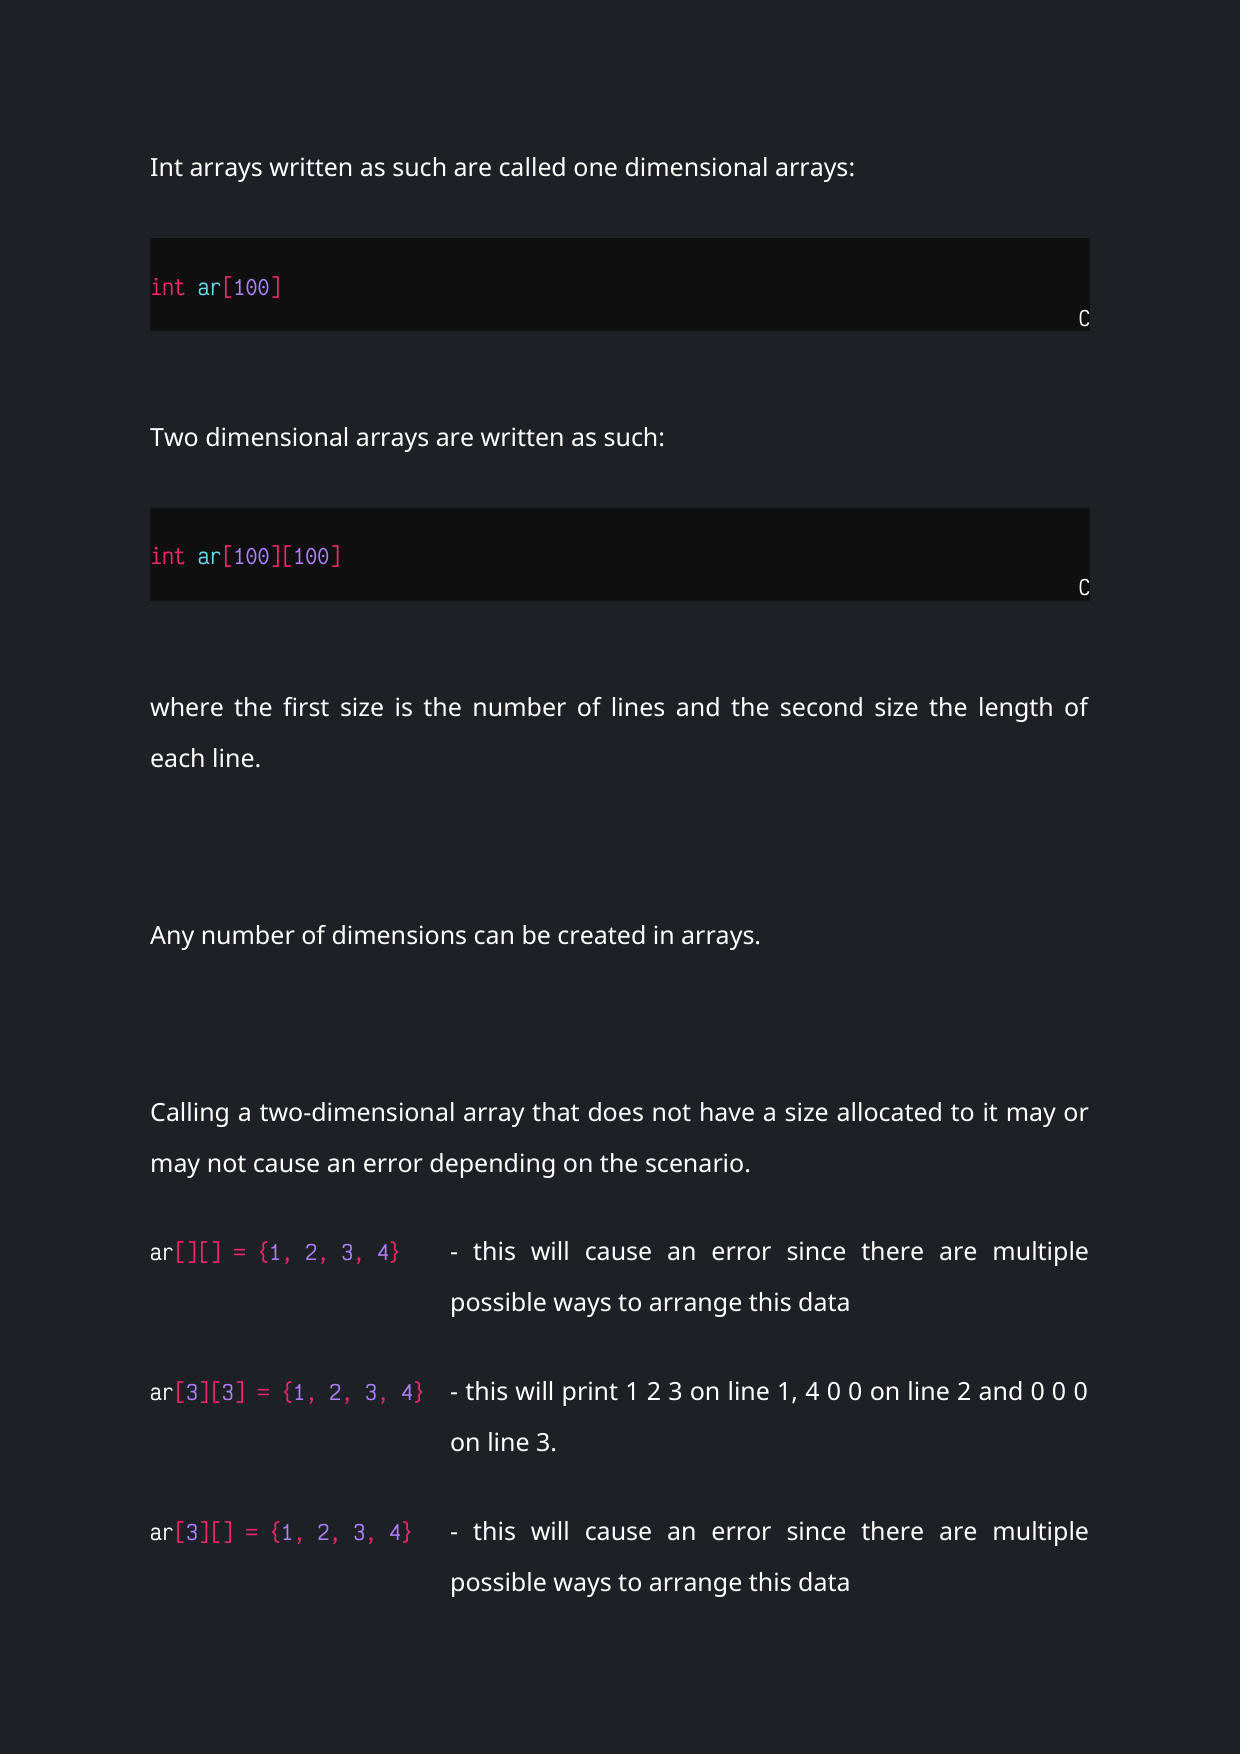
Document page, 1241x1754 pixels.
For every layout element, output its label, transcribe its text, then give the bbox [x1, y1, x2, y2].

text int ar[100] [150, 269, 1090, 300]
text Int arrays written as such are called one dimensional arrays: [150, 150, 1090, 184]
text C [150, 300, 1090, 331]
text ar[][] = {1, 2, 3, 4} - this will cause an error since there are multiple possible ways to arrange this data [150, 1234, 1090, 1319]
text ar[3][3] = {1, 2, 3, 4} - this will print 1 2 3 on line 1, 4 0 0 on line 2 and 0 0 0 on line 3. [150, 1373, 1090, 1459]
text where the first size is the number of lines and the second size the length of each line. [150, 689, 1090, 774]
text C [150, 570, 1090, 601]
text ar[3][] = {1, 2, 3, 4} - this will cause an error since there are multiple possible ways to arrange this data [150, 1513, 1090, 1598]
text int ar[100][100] [150, 539, 1090, 570]
text Calling a two-dimensional array that does not have a size allocated to it may or may not cause an error depending on the scenario. [150, 1094, 1090, 1179]
text Any number of dimensions can be created in arrays. [150, 917, 1090, 951]
text Two dimensional arrays are written as such: [150, 419, 1090, 454]
